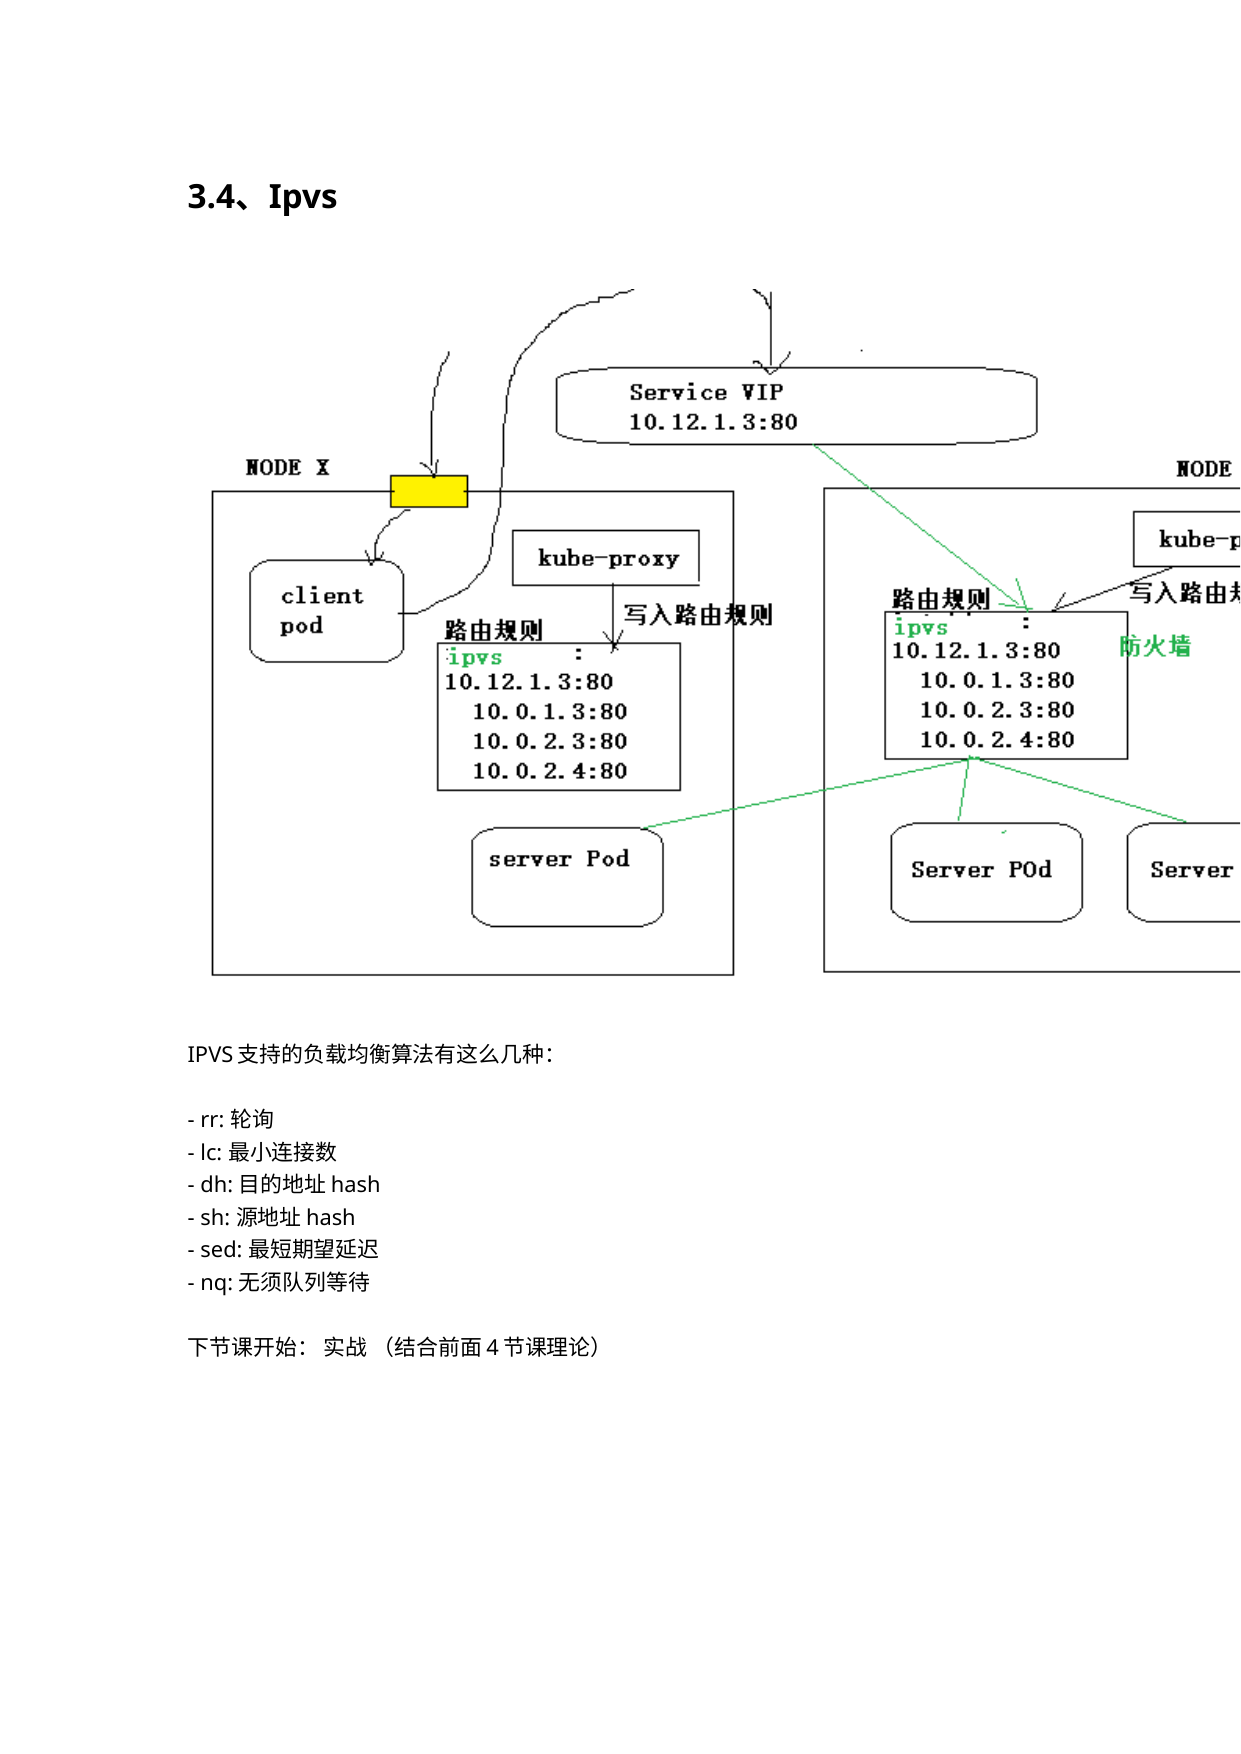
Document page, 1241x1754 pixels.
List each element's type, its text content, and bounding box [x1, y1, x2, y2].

text IPVS支持的负载均衡算法有这么几种： [187, 1037, 1053, 1069]
text - nq: 无须队列等待 [187, 1264, 1053, 1297]
subtitle 3.4、Ipvs [187, 162, 1053, 227]
text - lc: 最小连接数 [187, 1134, 1053, 1167]
picture [187, 289, 1241, 987]
text 下节课开始： 实战 （结合前面4节课理论） [187, 1329, 1053, 1362]
text - dh: 目的地址hash [187, 1167, 1053, 1199]
text - rr: 轮询 [187, 1102, 1053, 1134]
text - sed: 最短期望延迟 [187, 1232, 1053, 1264]
text - sh: 源地址hash [187, 1199, 1053, 1232]
